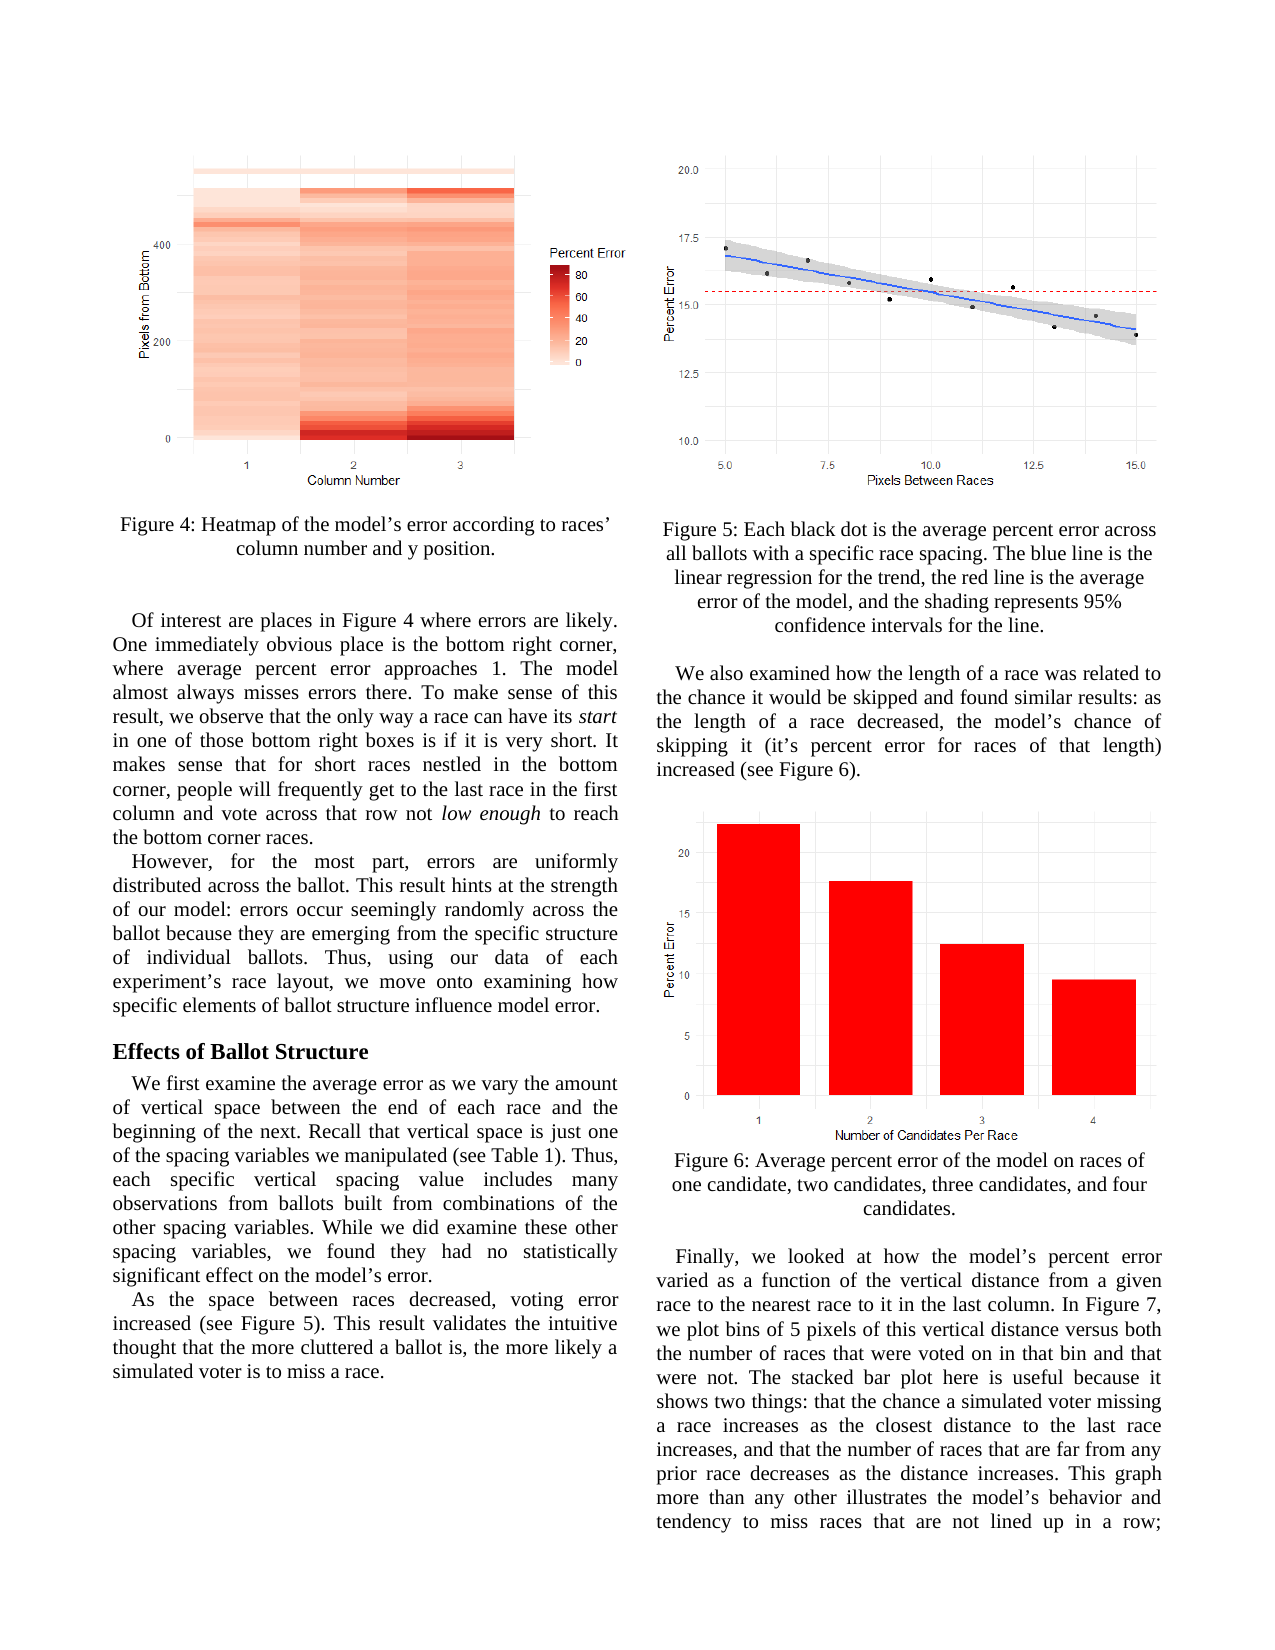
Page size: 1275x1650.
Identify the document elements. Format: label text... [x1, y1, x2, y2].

picture [131, 150, 638, 493]
subtitle Effects of Ballot Structure [112, 1038, 619, 1064]
picture [656, 150, 1163, 493]
text Of interest are places in Figure 4 where errors are likely. One immediately obvious place is the bottom right corner, where average percent error approaches 1. The model almost always misses errors there. To make sense of this result, we observe that the only way a race can have its start in one of those bottom right boxes is if it is very short. It makes sense that for short races nestled in the bottom corner, people will frequently get to the last race in the first column and vote across that row not low enough to reach the bottom corner races. [112, 608, 619, 849]
text Figure 5: Each black dot is the average percent error across all ballots with a specific race spacing. The blue line is the linear regression for the trend, the red line is the average error of the model, and the shading represents 95% confidence intervals for the line. [656, 517, 1162, 637]
text Figure 6: Average percent error of the model on races of one candidate, two candidates, three candidates, and four candidates. [656, 1148, 1162, 1220]
picture [656, 805, 1163, 1148]
text However, for the most part, errors are uniformly distributed across the ballot. This result hints at the strength of our model: errors occur seemingly randomly across the ballot because they are emerging from the specific structure of individual ballots. Thus, using our data of each experiment’s race layout, we move onto examining how specific elements of ballot structure influence model error. [112, 849, 619, 1017]
text Figure 4: Heatmap of the model’s error according to races’ column number and y position. [112, 512, 619, 560]
text We also examined how the length of a race was related to the chance it would be skipped and found similar results: as the length of a race decreased, the model’s chance of skipping it (it’s percent error for races of that length) increased (see Figure 6). [656, 661, 1162, 781]
text We first examine the average error as we vary the amount of vertical space between the end of each race and the beginning of the next. Recall that vertical space is just one of the spacing variables we manipulated (see Table 1). Thus, each specific vertical spacing value includes many observations from ballots built from combinations of the other spacing variables. While we did examine these other spacing variables, we found they had no statistically significant effect on the model’s error. [112, 1071, 619, 1287]
text As the space between races decreased, voting error increased (see Figure 5). This result validates the intuitive thought that the more cluttered a ballot is, the more likely a simulated voter is to miss a race. [112, 1287, 619, 1383]
